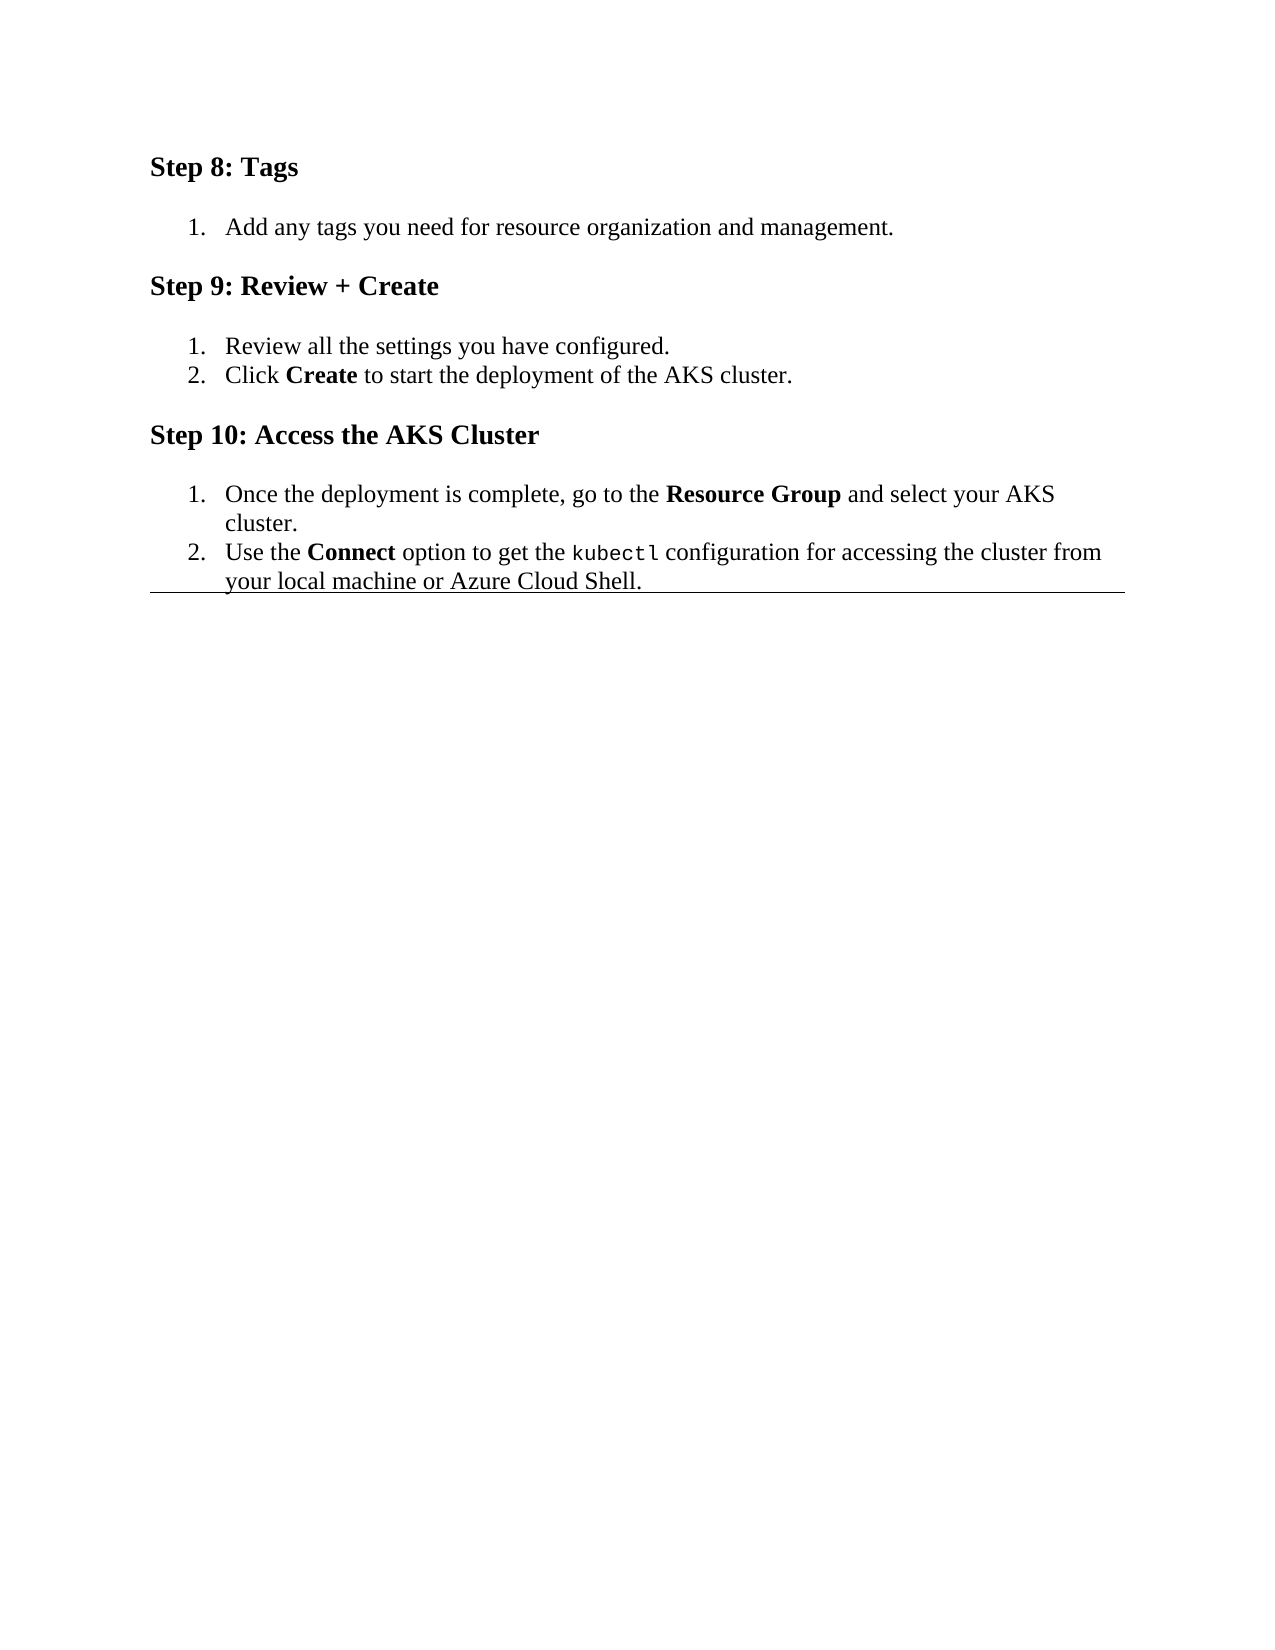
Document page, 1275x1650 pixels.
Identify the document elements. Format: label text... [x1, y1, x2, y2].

list Once the deployment is complete, go to the Resource Group and select your AKS cluster. [187, 479, 1125, 537]
list Click Create to start the deployment of the AKS cluster. [187, 360, 1125, 388]
text Step 10: Access the AKS Cluster [150, 418, 1125, 450]
list Use the Connect option to get the kubectl configuration for accessing the cluster from your local machine or Azure Cloud Shell. [187, 537, 1125, 592]
list Add any tags you need for resource organization and management. [187, 212, 1125, 240]
list Review all the settings you have configured. [187, 331, 1125, 360]
text Step 9: Review + Create [150, 269, 1125, 302]
text Step 8: Tags [150, 150, 1125, 182]
